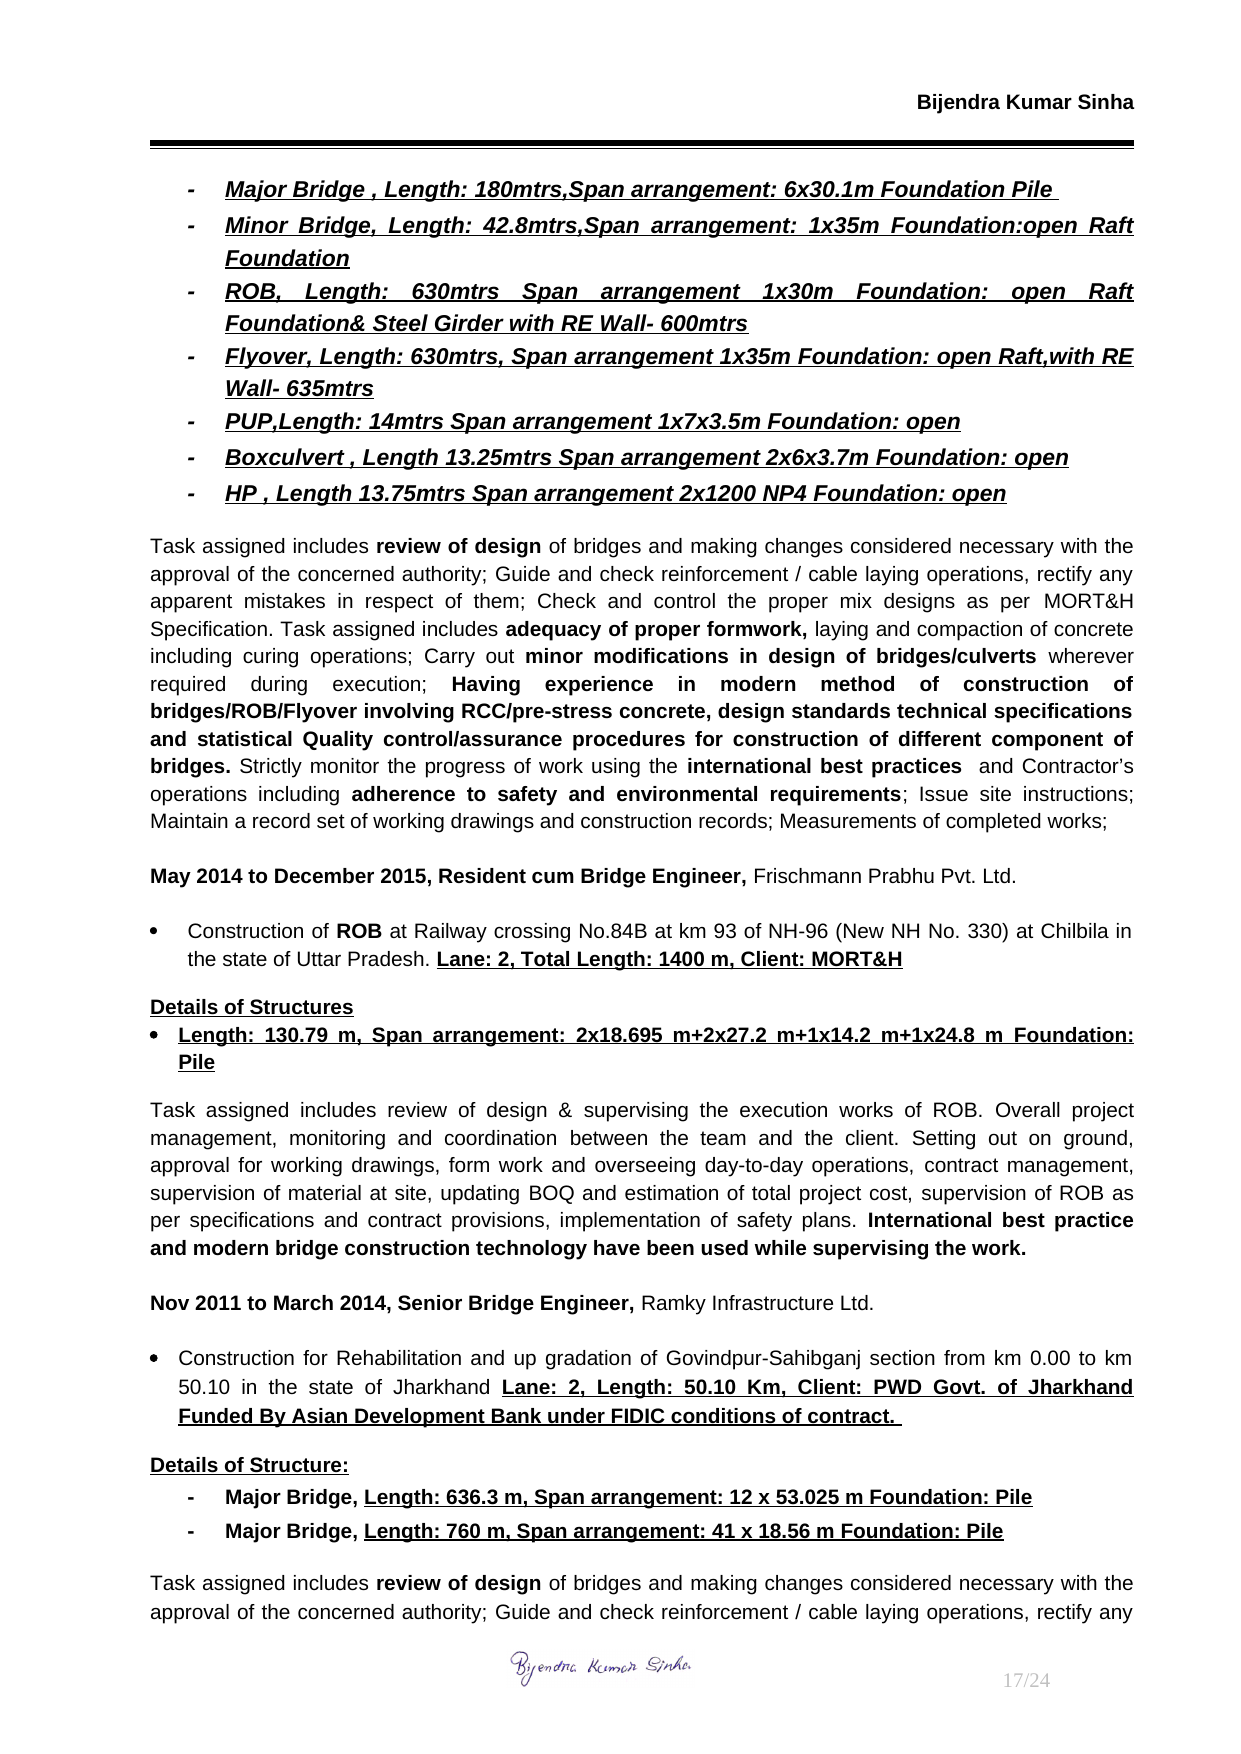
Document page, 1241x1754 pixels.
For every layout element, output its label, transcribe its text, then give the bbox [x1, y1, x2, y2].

text Details of Structures [150, 995, 1134, 1019]
list Major Bridge , Length: 180mtrs,Span arrangement: 6x30.1m Foundation Pile [187, 173, 1134, 205]
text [150, 1571, 1134, 1623]
list Length: 130.79 m, Span arrangement: 2x18.695 m+2x27.2 m+1x14.2 m+1x24.8 m Foundation: Pile [150, 1022, 1134, 1074]
list ROB, Length: 630mtrs Span arrangement 1x30m Foundation: open Raft Foundation& Steel Girder with RE Wall- 600mtrs [187, 275, 1134, 336]
list Construction for Rehabilitation and up gradation of Govindpur-Sahibganj section from km 0.00 to km 50.10 in the state of Jharkhand Lane: 2, Length: 50.10 Km, Client: PWD Govt. of Jharkhand Funded By Asian Development Bank under FIDIC conditions of contract. [150, 1346, 1134, 1427]
text Details of Structure: [150, 1453, 1134, 1477]
list Flyover, Length: 630mtrs, Span arrangement 1x35m Foundation: open Raft,with RE Wall- 635mtrs [187, 340, 1134, 401]
list PUP,Length: 14mtrs Span arrangement 1x7x3.5m Foundation: open [187, 405, 1134, 437]
text Nov 2011 to March 2014, Senior Bridge Engineer, Ramky Infrastructure Ltd. [150, 1291, 1134, 1315]
list HP , Length 13.75mtrs Span arrangement 2x1200 NP4 Foundation: open [187, 477, 1134, 508]
list Boxculvert , Length 13.25mtrs Span arrangement 2x6x3.7m Foundation: open [187, 441, 1134, 472]
list Major Bridge, Length: 760 m, Span arrangement: 41 x 18.56 m Foundation: Pile [187, 1516, 1134, 1544]
list Major Bridge, Length: 636.3 m, Span arrangement: 12 x 53.025 m Foundation: Pile [187, 1482, 1134, 1510]
list Construction of ROB at Railway crossing No.84B at km 93 of NH-96 (New NH No. 330) at Chilbila in the state of Uttar Pradesh. Lane: 2, Total Length: 1400 m, Client: MORT&H [150, 919, 1134, 971]
text Task assigned includes review of design & supervising the execution works of ROB. Overall project management, monitoring and coordination between the team and the client. Setting out on ground, approval for working drawings, form work and overseeing day-to-day operations, contract management, supervision of material at site, updating BOQ and estimation of total project cost, supervision of ROB as per specifications and contract provisions, implementation of safety plans. International best practice and modern bridge construction technology have been used while supervising the work. [150, 1098, 1134, 1260]
list Minor Bridge, Length: 42.8mtrs,Span arrangement: 1x35m Foundation:open Raft Foundation [187, 209, 1134, 271]
picture [505, 1649, 695, 1688]
text May 2014 to December 2015, Resident cum Bridge Engineer, Frischmann Prabhu Pvt. Ltd. [150, 864, 1134, 888]
